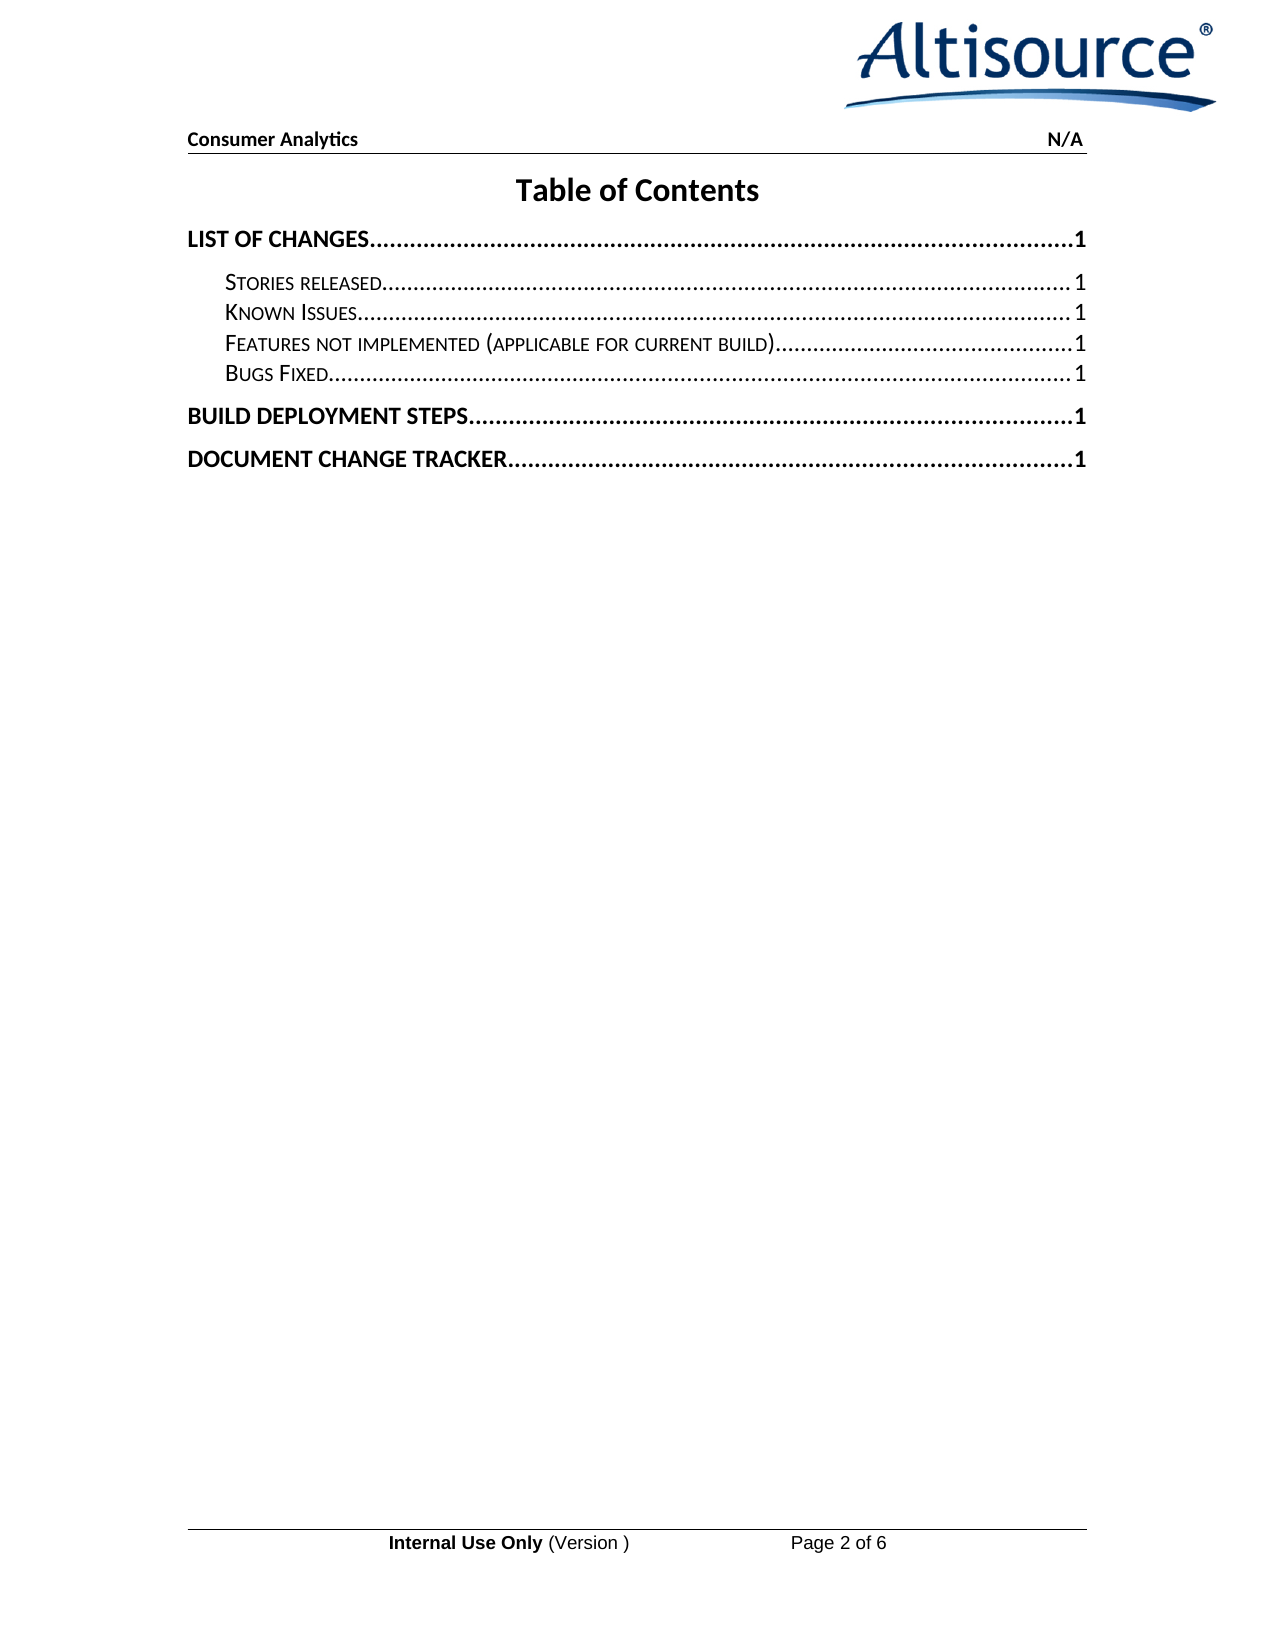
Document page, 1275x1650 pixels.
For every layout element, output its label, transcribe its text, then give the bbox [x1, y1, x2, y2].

text Build Deployment steps 1 [187, 400, 1087, 431]
text Document Change Tracker 1 [187, 443, 1087, 474]
text Bugs Fixed 1 [225, 357, 1087, 388]
text Stories released 1 [225, 266, 1087, 296]
text Known Issues 1 [225, 296, 1087, 327]
text List of Changes 1 [187, 223, 1087, 253]
text Table of Contents [187, 169, 1087, 210]
picture [843, 13, 1217, 117]
text Features not implemented (applicable for current build) 1 [225, 327, 1087, 357]
